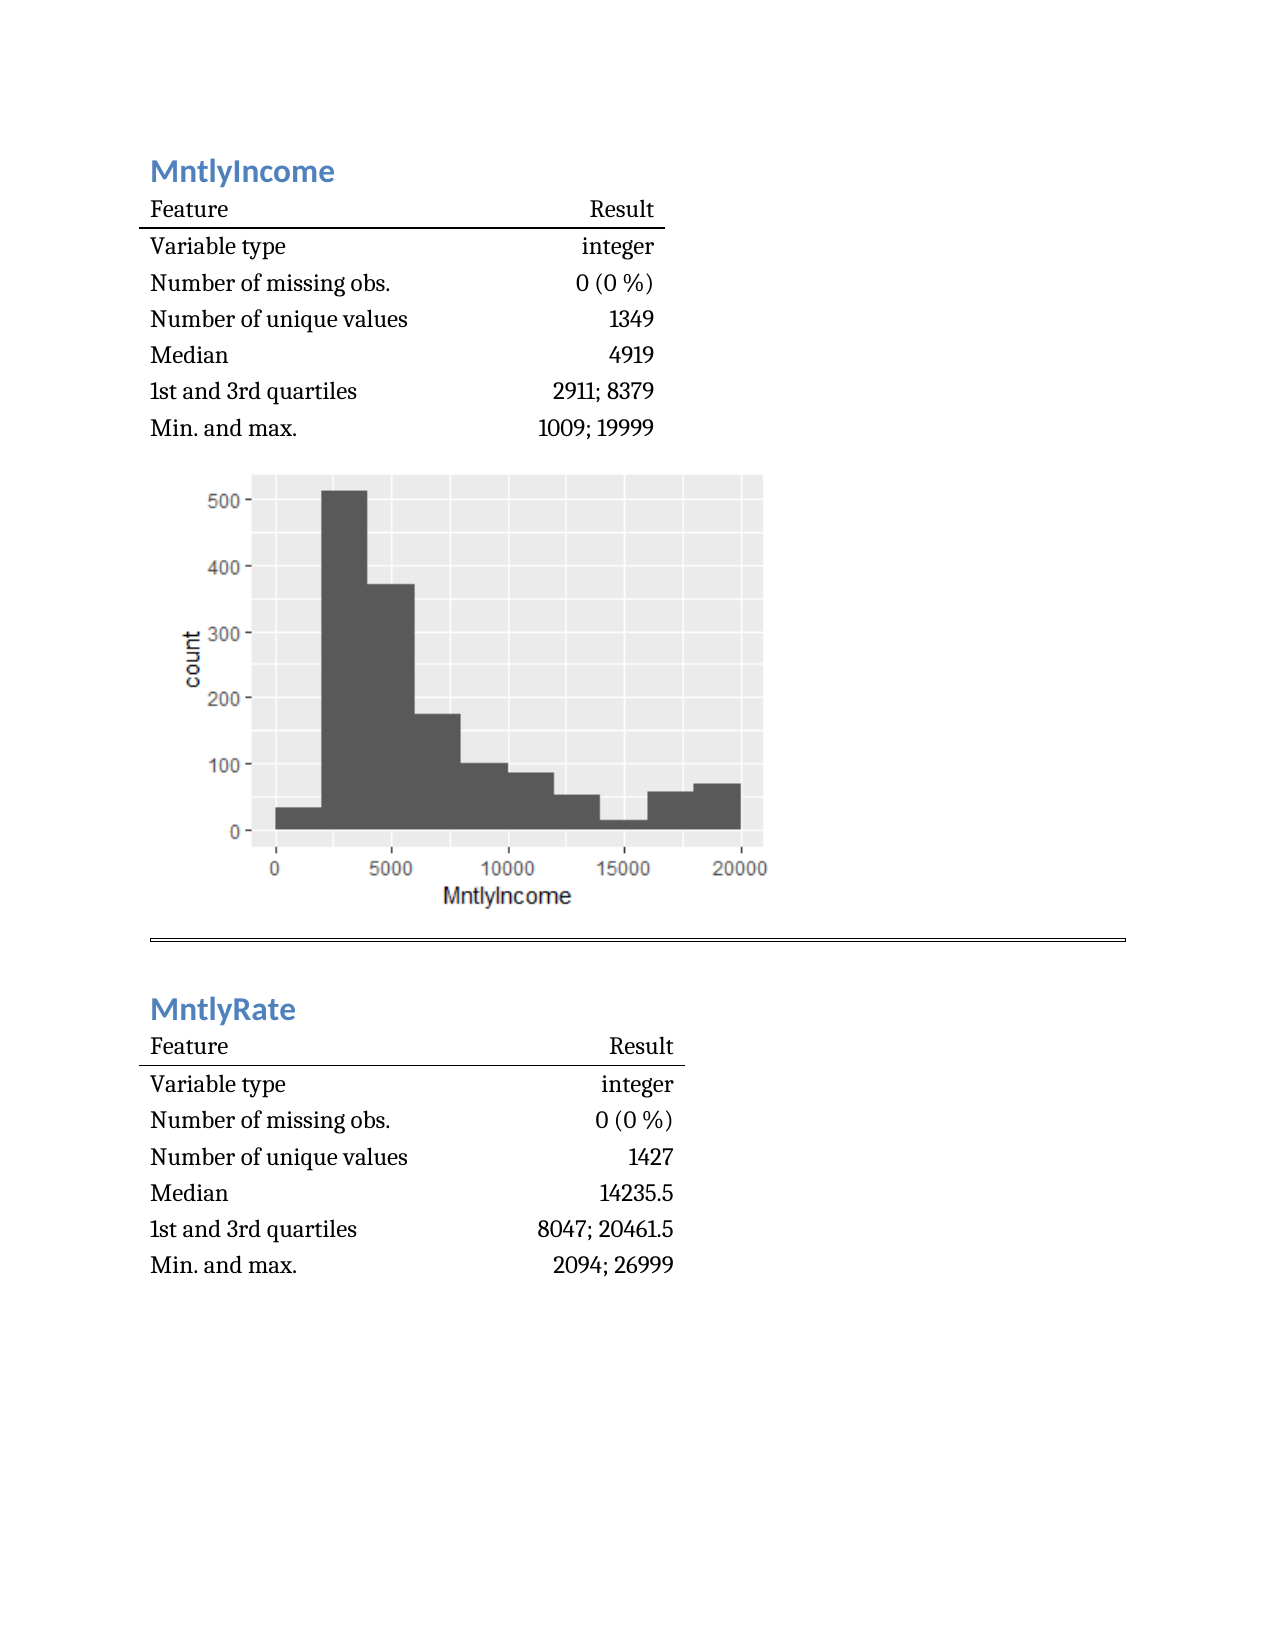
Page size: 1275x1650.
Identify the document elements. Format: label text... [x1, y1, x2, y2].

table_cell 1st and 3rd quartiles [139, 374, 490, 410]
subtitle MntlyIncome [150, 150, 1125, 191]
table_cell Median [139, 1175, 485, 1211]
table_cell integer [485, 1066, 685, 1103]
table_cell integer [490, 229, 665, 265]
table_cell 8047; 20461.5 [485, 1211, 685, 1248]
table_cell 1009; 19999 [490, 410, 665, 446]
table_header Result [490, 191, 665, 227]
picture [168, 464, 776, 920]
table_cell 14235.5 [485, 1175, 685, 1211]
table_cell Number of missing obs. [139, 1103, 485, 1139]
table_cell 4919 [490, 337, 665, 373]
table_cell Variable type [139, 229, 490, 265]
table_cell Min. and max. [139, 1248, 485, 1284]
table_cell 2911; 8379 [490, 374, 665, 410]
table_cell 0 (0 %) [485, 1103, 685, 1139]
table_cell Number of missing obs. [139, 265, 490, 301]
table_cell 1349 [490, 301, 665, 337]
table_cell Variable type [139, 1066, 485, 1103]
table_cell 1427 [485, 1139, 685, 1175]
table_cell 2094; 26999 [485, 1248, 685, 1284]
table_cell 1st and 3rd quartiles [139, 1211, 485, 1248]
table_cell Number of unique values [139, 1139, 485, 1175]
table_cell Number of unique values [139, 301, 490, 337]
table_cell Median [139, 337, 490, 373]
subtitle MntlyRate [150, 988, 1125, 1028]
table_header Result [485, 1029, 685, 1065]
table_cell 0 (0 %) [490, 265, 665, 301]
table_cell Min. and max. [139, 410, 490, 446]
table_header Feature [139, 191, 490, 227]
table_header Feature [139, 1029, 485, 1065]
